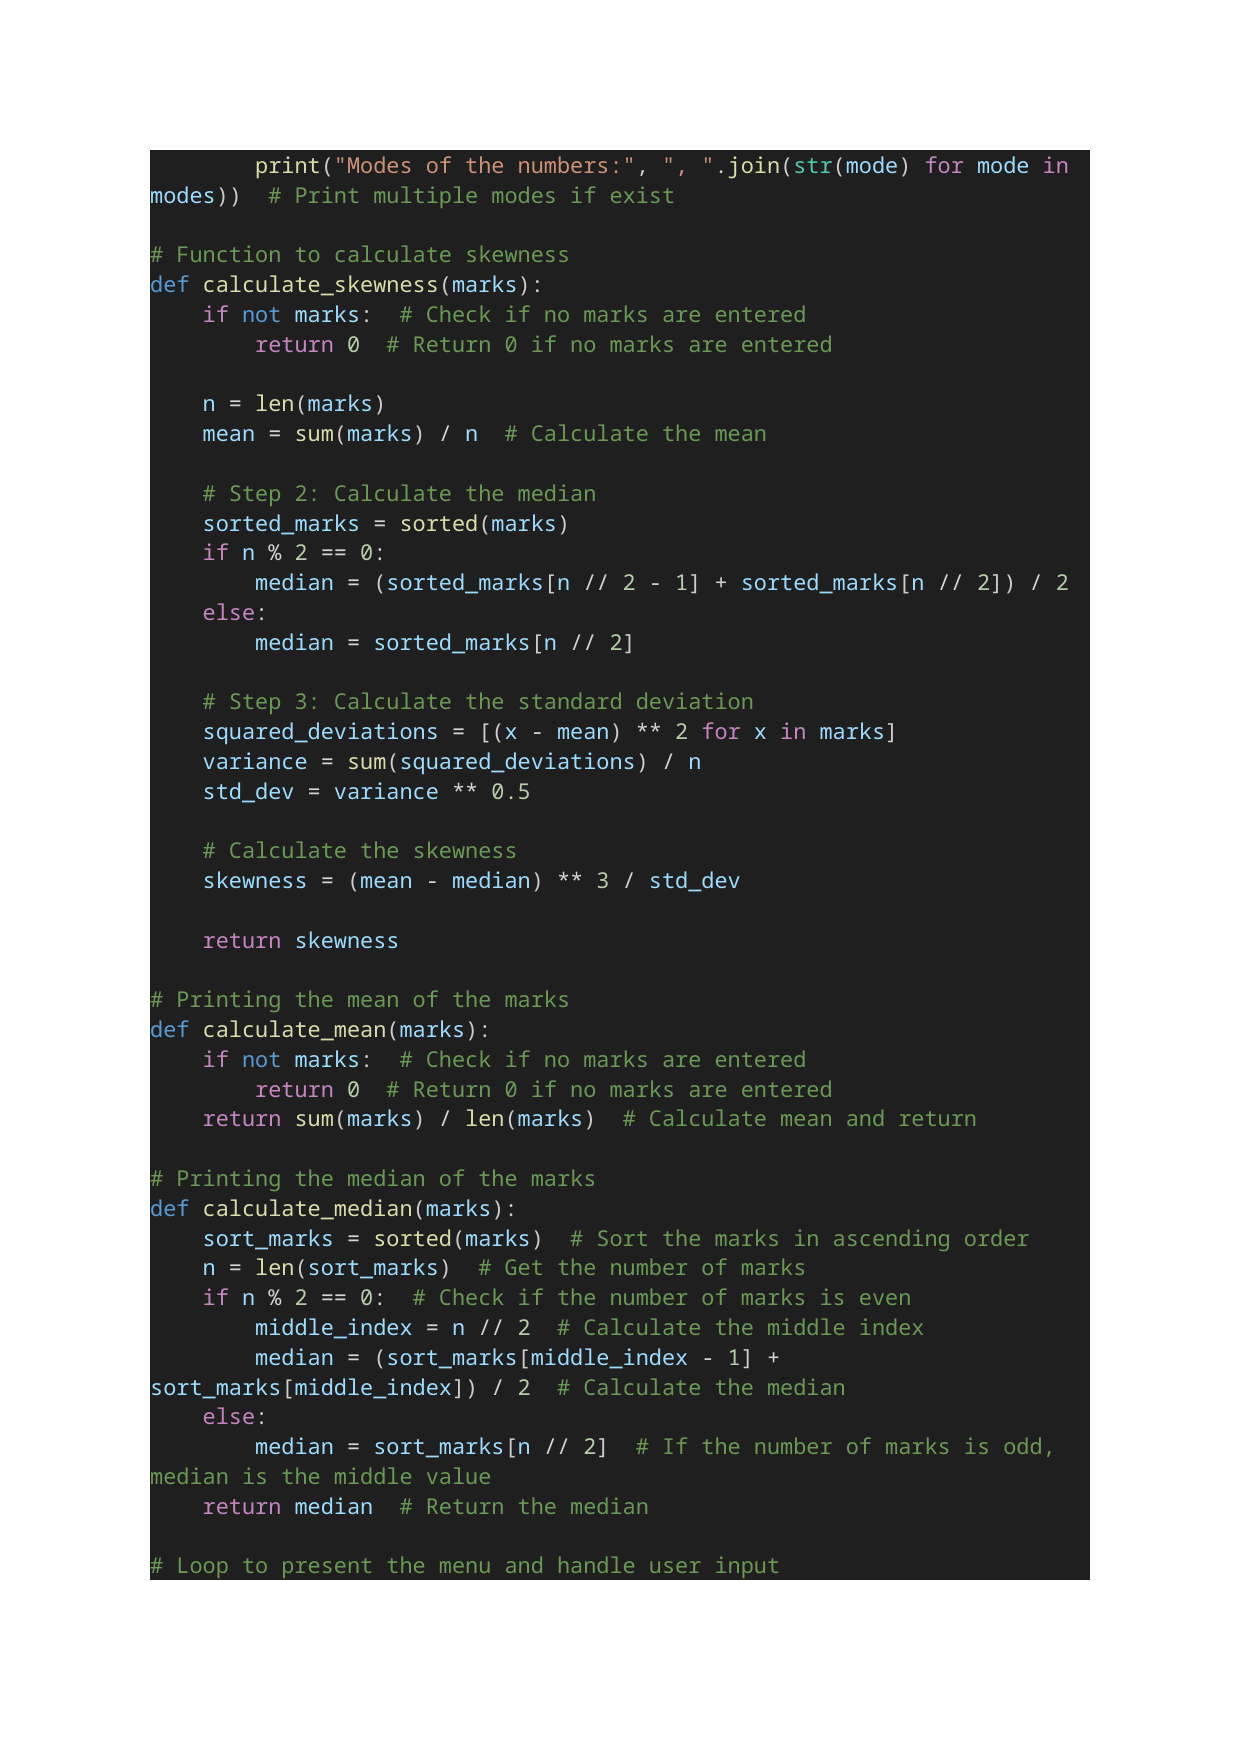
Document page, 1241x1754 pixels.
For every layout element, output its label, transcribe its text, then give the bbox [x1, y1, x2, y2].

text # Printing the mean of the marks [150, 984, 1090, 1014]
text # Step 3: Calculate the standard deviation [150, 686, 1090, 716]
text if not marks: # Check if no marks are entered [150, 1044, 1090, 1073]
text else: [150, 597, 1090, 627]
text # Loop to present the menu and handle user input [150, 1550, 1090, 1580]
text skewness = (mean - median) ** 3 / std_dev [150, 865, 1090, 895]
text if n % 2 == 0: [150, 537, 1090, 567]
text def calculate_mean(marks): [150, 1014, 1090, 1044]
text def calculate_median(marks): [150, 1193, 1090, 1222]
text # Step 2: Calculate the median [150, 478, 1090, 507]
text # Calculate the skewness [150, 835, 1090, 865]
text median = sort_marks[n // 2] # If the number of marks is odd, median is the middle value [150, 1431, 1090, 1491]
text mean = sum(marks) / n # Calculate the mean [150, 418, 1090, 448]
text return 0 # Return 0 if no marks are entered [150, 329, 1090, 358]
text return skewness [150, 924, 1090, 954]
text else: [150, 1401, 1090, 1431]
text if n % 2 == 0: # Check if the number of marks is even [150, 1282, 1090, 1312]
text # Printing the median of the marks [150, 1163, 1090, 1193]
text sort_marks = sorted(marks) # Sort the marks in ascending order [150, 1222, 1090, 1252]
text sorted_marks = sorted(marks) [150, 507, 1090, 537]
text n = len(sort_marks) # Get the number of marks [150, 1252, 1090, 1282]
text variance = sum(squared_deviations) / n [150, 746, 1090, 776]
text return 0 # Return 0 if no marks are entered [150, 1073, 1090, 1103]
text if not marks: # Check if no marks are entered [150, 299, 1090, 329]
text print("Modes of the numbers:", ", ".join(str(mode) for mode in modes)) # Print multiple modes if exist [150, 150, 1090, 209]
text def calculate_skewness(marks): [150, 269, 1090, 299]
text # Function to calculate skewness [150, 239, 1090, 269]
text median = (sort_marks[middle_index - 1] + sort_marks[middle_index]) / 2 # Calculate the median [150, 1342, 1090, 1401]
text squared_deviations = [(x - mean) ** 2 for x in marks] [150, 716, 1090, 746]
text return median # Return the median [150, 1491, 1090, 1520]
text n = len(marks) [150, 388, 1090, 418]
text middle_index = n // 2 # Calculate the middle index [150, 1312, 1090, 1342]
text std_dev = variance ** 0.5 [150, 776, 1090, 805]
text median = sorted_marks[n // 2] [150, 627, 1090, 656]
text median = (sorted_marks[n // 2 - 1] + sorted_marks[n // 2]) / 2 [150, 567, 1090, 597]
text return sum(marks) / len(marks) # Calculate mean and return [150, 1103, 1090, 1133]
